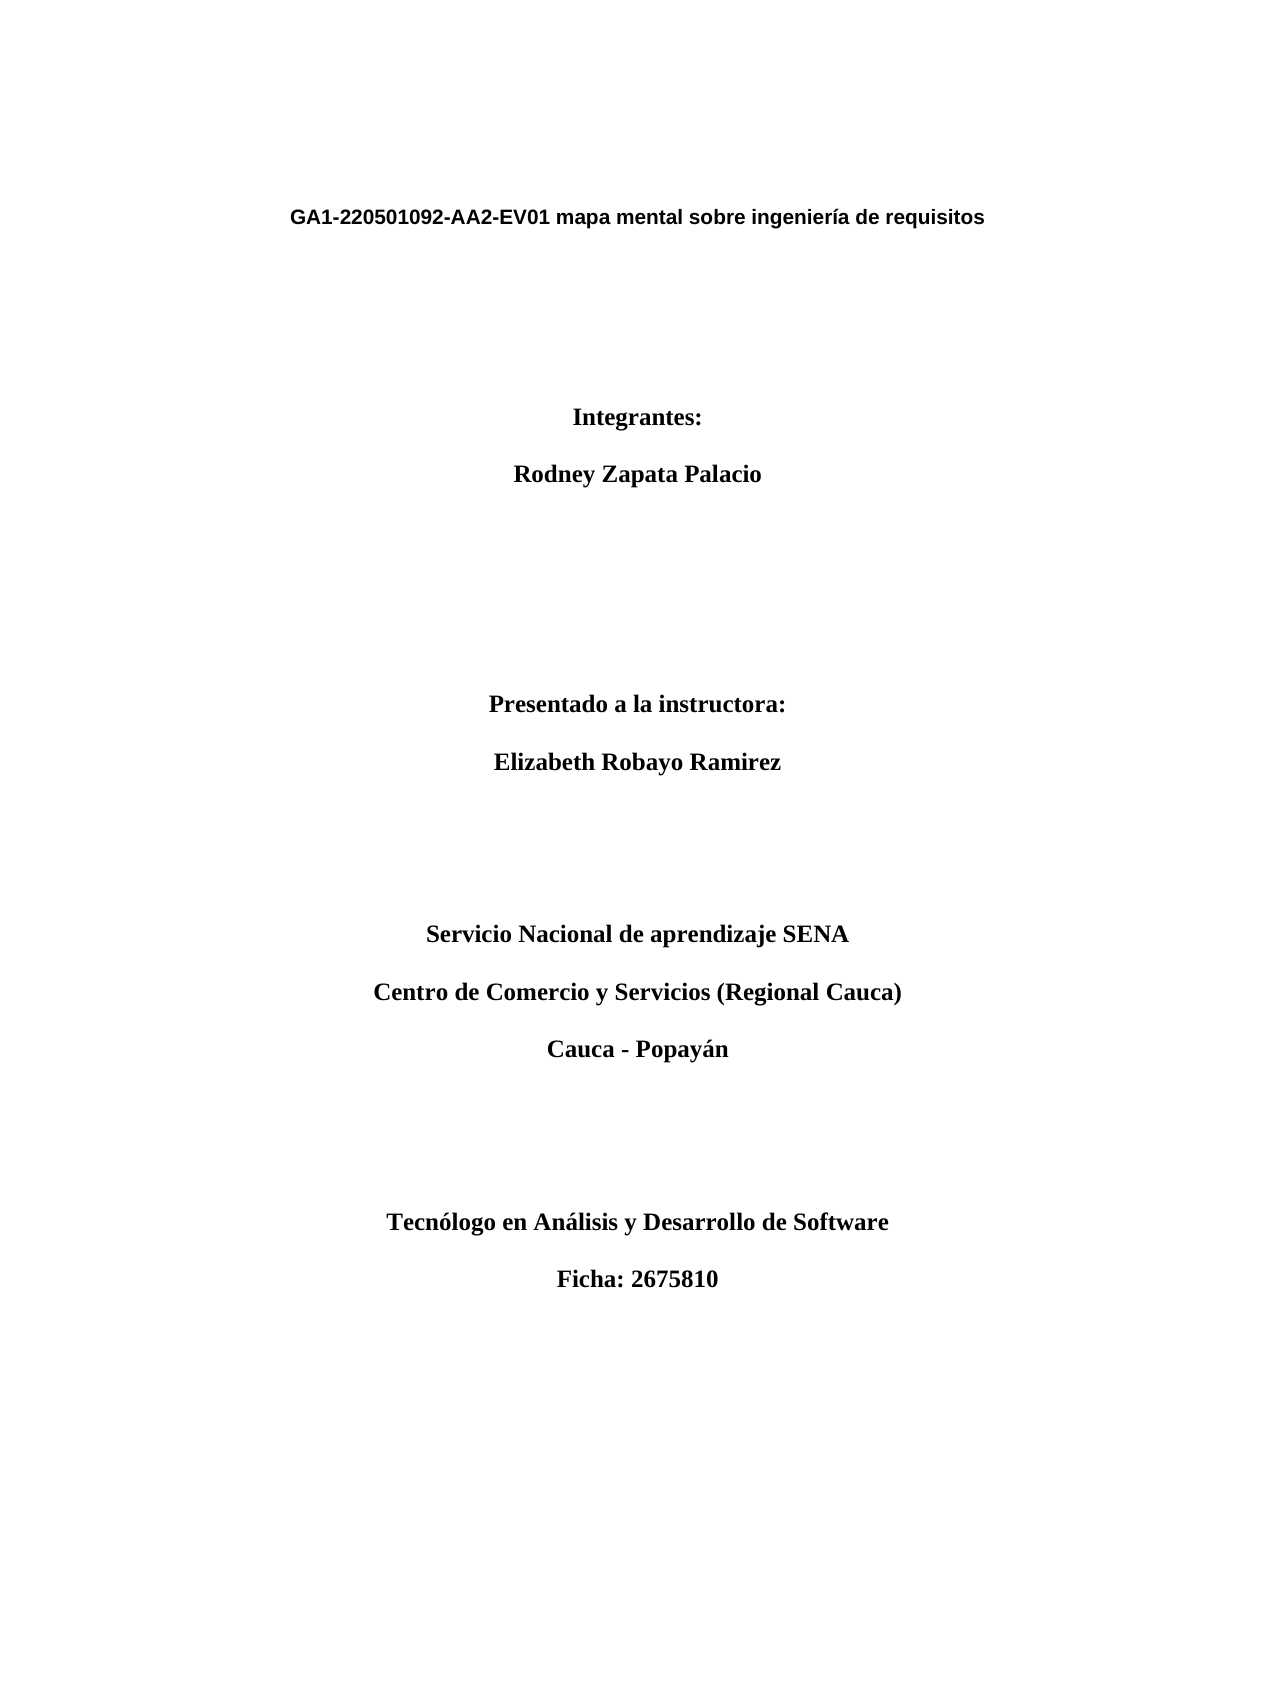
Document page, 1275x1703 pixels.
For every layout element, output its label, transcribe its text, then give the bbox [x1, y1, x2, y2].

text Rodney Zapata Palacio [148, 459, 1127, 488]
text Integrantes: [148, 402, 1127, 430]
text GA1-220501092-AA2-EV01 mapa mental sobre ingeniería de requisitos [148, 205, 1127, 229]
text Tecnólogo en Análisis y Desarrollo de Software [148, 1207, 1127, 1235]
text Elizabeth Robayo Ramirez [148, 747, 1127, 775]
text Servicio Nacional de aprendizaje SENA [148, 919, 1127, 948]
text Ficha: 2675810 [148, 1264, 1127, 1293]
text Presentado a la instructora: [148, 689, 1127, 718]
text Centro de Comercio y Servicios (Regional Cauca) [148, 977, 1127, 1005]
text Cauca - Popayán [148, 1034, 1127, 1063]
